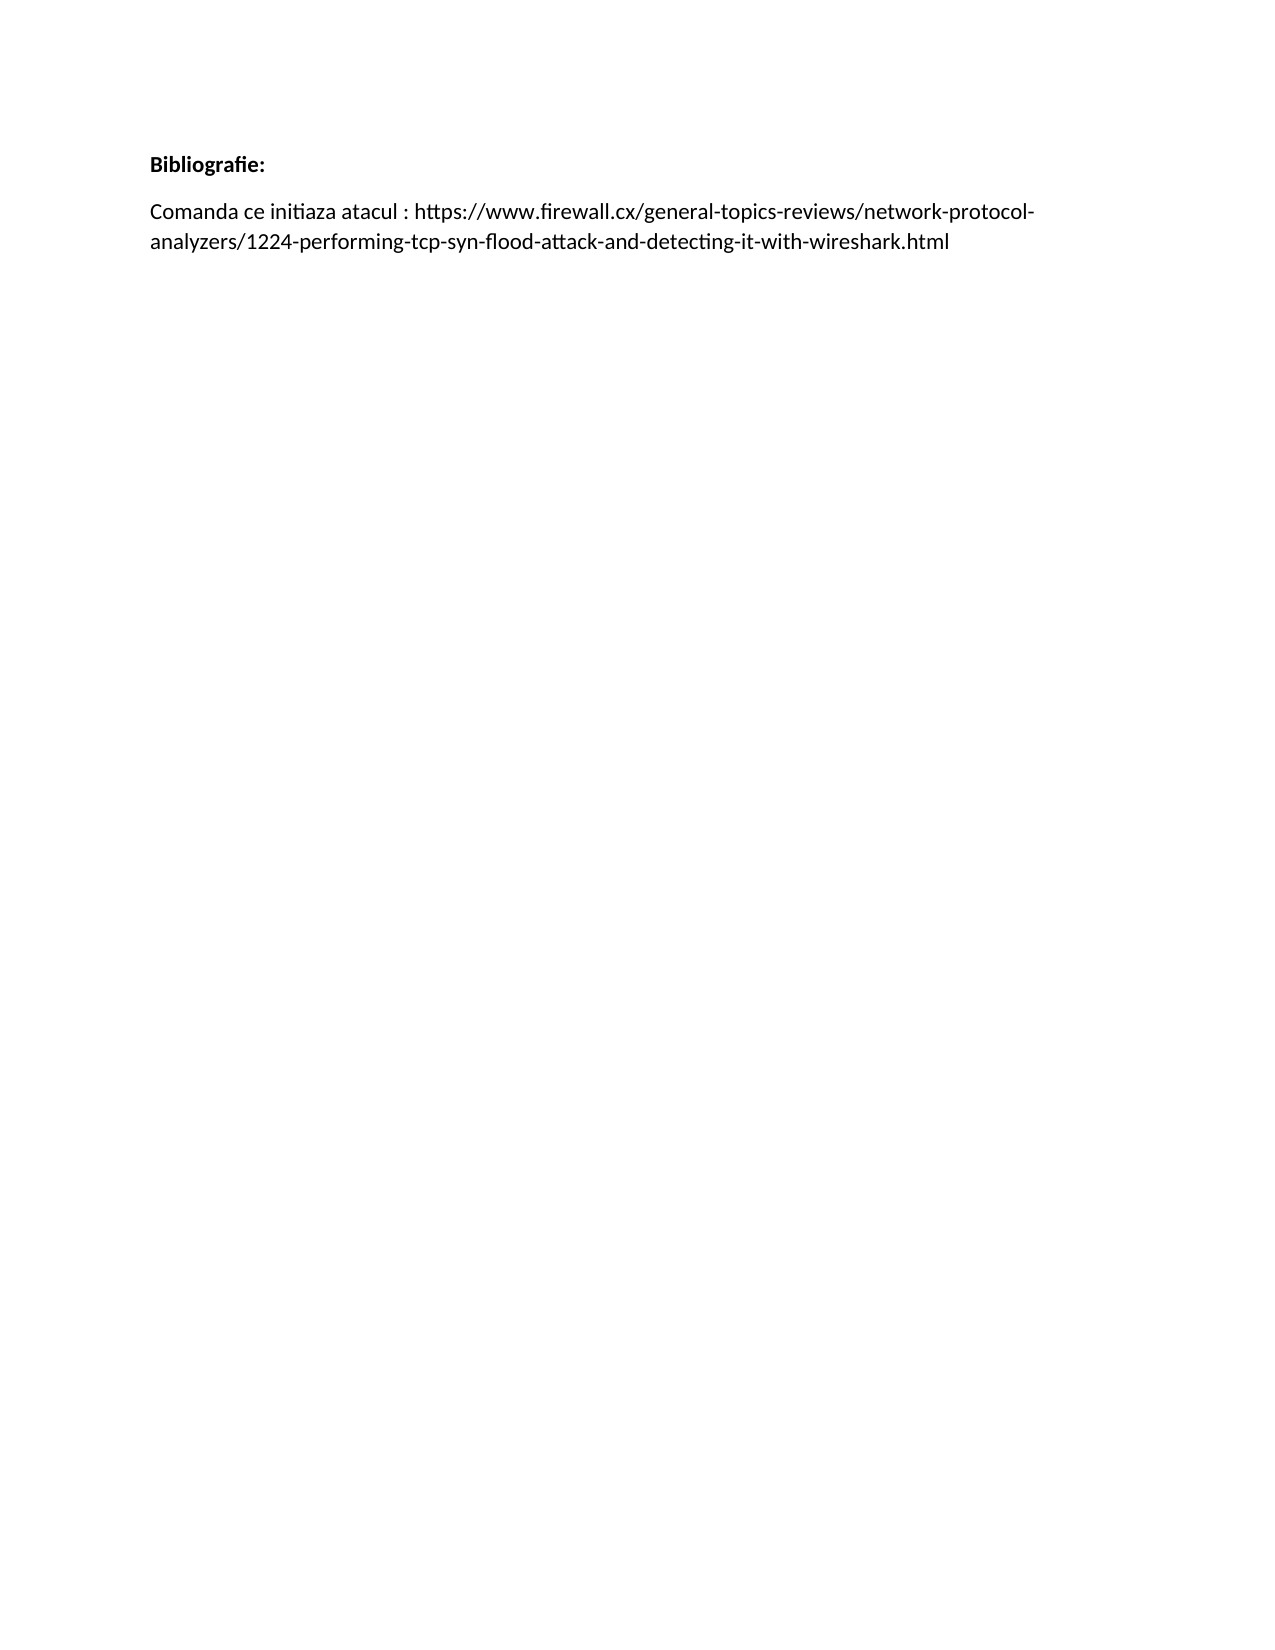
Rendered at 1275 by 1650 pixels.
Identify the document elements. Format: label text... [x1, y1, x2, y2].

text Bibliografie: [150, 150, 1125, 178]
text Comanda ce initiaza atacul : https://www.firewall.cx/general-topics-reviews/network-protocol-analyzers/1224-performing-tcp-syn-flood-attack-and-detecting-it-with-wireshark.html [150, 197, 1125, 255]
